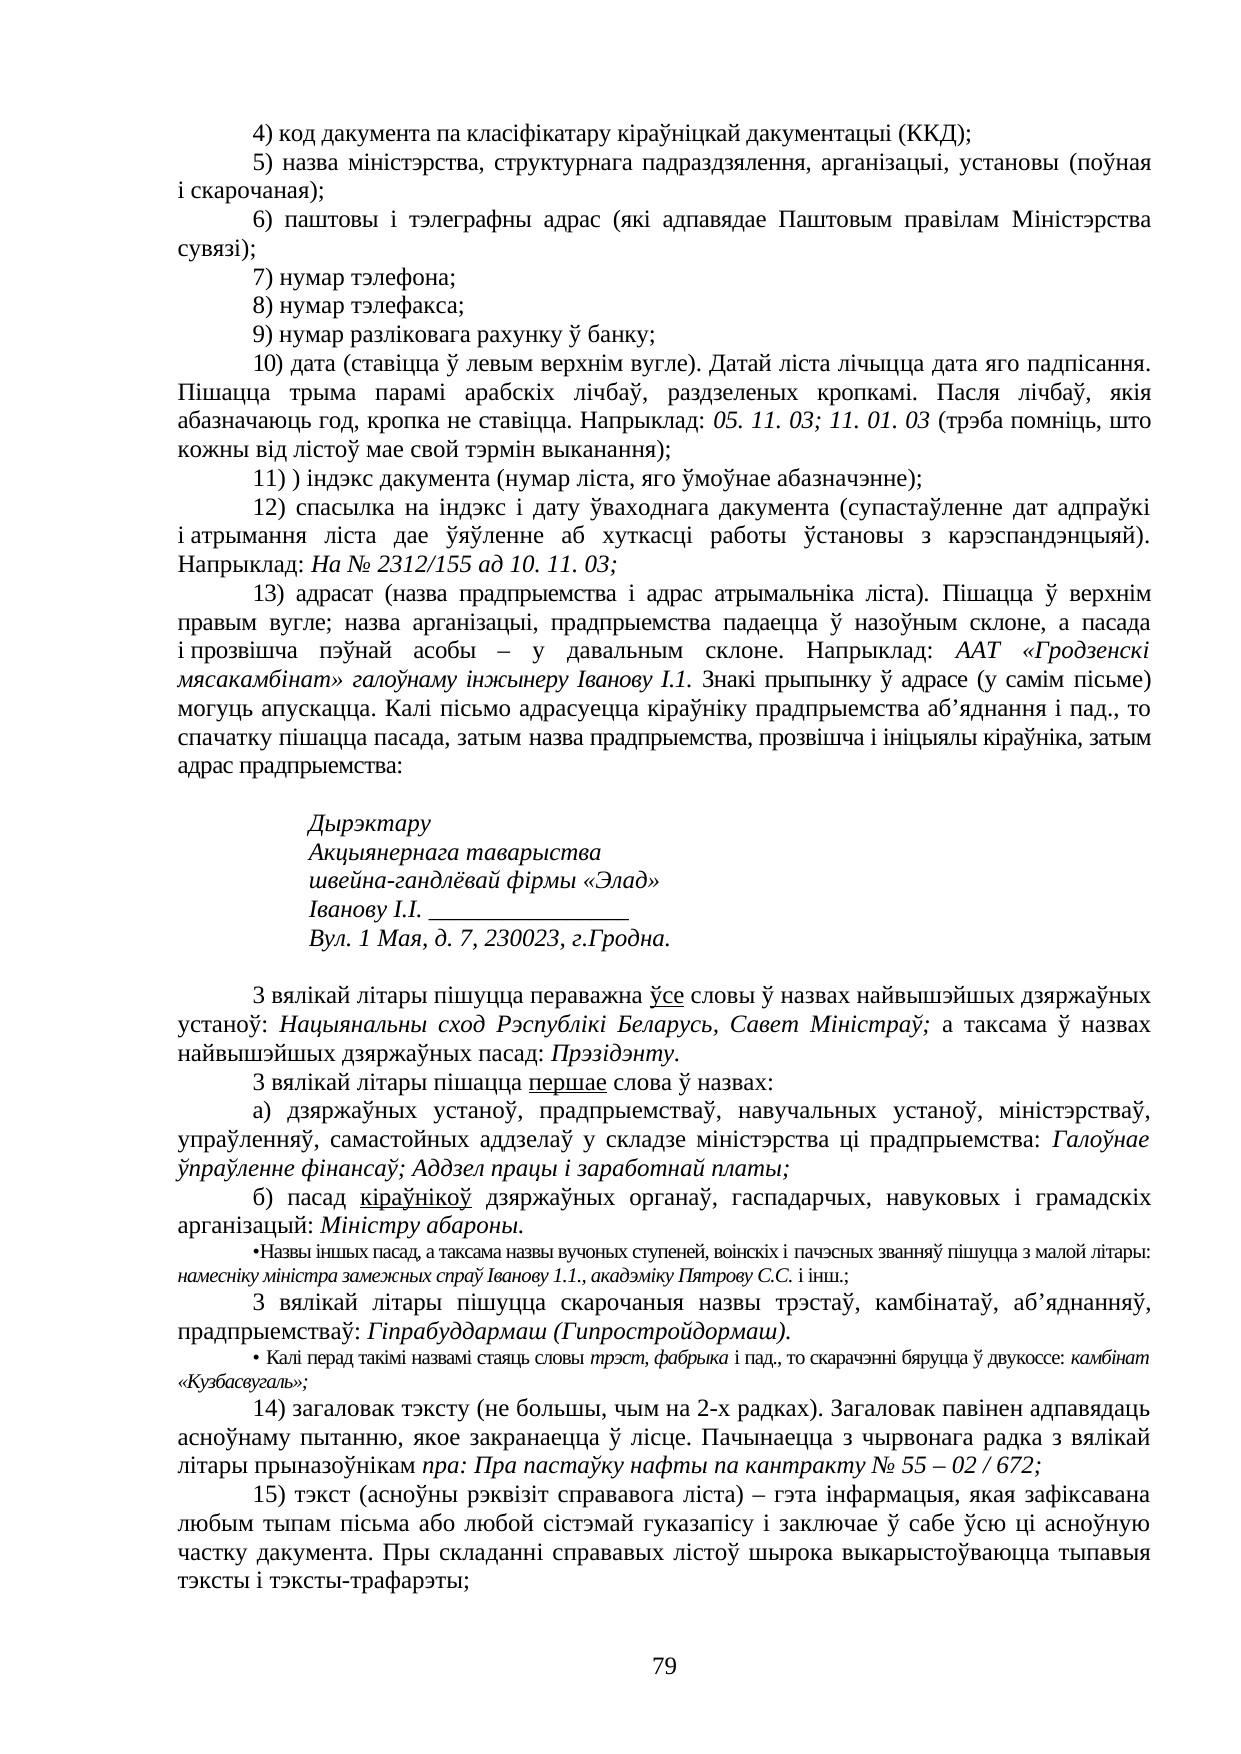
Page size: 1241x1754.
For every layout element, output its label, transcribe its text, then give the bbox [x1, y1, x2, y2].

text 3 вялікай літары пішуцца пераважна ўсе словы ў назвах найвышэйшых дзяржаўных устаноў: Нацыянальны сход Рэспублікі Беларусь, Савет Міністраў; а таксама ў назвах найвышэйшых дзяржаўных пасад: Прэзідэнту. [177, 981, 1152, 1067]
text б) пасад кіраўнікоў дзяржаўных органаў, гаспадарчых, навуковых і грамадскіх арганізацый: Міністру абароны. [177, 1182, 1152, 1239]
text 13) адрасат (назва прадпрыемства і адрас атрымальніка ліста). Пішацца ў верхнім правым вугле; назва арганізацыі, прадпрыемства падаецца ў назоўным склоне, а пасада і прозвішча пэўнай асобы – у давальным склоне. Напрыклад: ААТ «Гродзенскі мясакамбінат» галоўнаму інжынеру Іванову І.1. Знакі прыпынку ў адрасе (у самім пісьме) могуць апускацца. Калі пісьмо адрасуецца кіраўніку прадпрыемства аб’яднання і пад., то спачатку пішацца пасада, затым назва прадпрыемства, прозвішча і ініцыялы кіраўніка, затым адрас прадпрыемства: [177, 578, 1152, 779]
text 5) назва міністэрства, структурнага падраздзялення, арганізацыі, установы (поўная і скарочаная); [177, 147, 1152, 204]
text 15) тэкст (асноўны рэквізіт справавога ліста) – гэта інфармацыя, якая зафіксавана любым тыпам пісьма або любой сістэмай гуказапісу і заключае ў сабе ўсю ці асноўную частку дакумента. Пры складанні справавых лістоў шырока выкарыстоўваюцца тыпавыя тэксты і тэксты-трафарэты; [177, 1479, 1152, 1594]
text 7) нумар тэлефона; [177, 262, 1152, 291]
text 14) загаловак тэксту (не большы, чым на 2-х радках). Загаловак павінен адпавядаць асноўнаму пытанню, якое закранаецца ў лісце. Пачынаецца з чырвонага радка з вялікай літары прыназоўнікам пра: Пра пастаўку нафты па кантракту № 55 – 02 / 672; [177, 1393, 1152, 1479]
text Іванову І.І. ________________ [177, 894, 1152, 923]
text 10) дата (ставіцца ў левым верхнім вугле). Датай ліста лічыцца дата яго падпісання. Пішацца трыма парамі арабскіх лічбаў, раздзеленых кропкамі. Пасля лічбаў, якія абазначаюць год, кропка не ставіцца. Напрыклад: 05. 11. 03; 11. 01. 03 (трэба помніць, што кожны від лістоў мае свой тэрмін выканання); [177, 348, 1152, 463]
text •Назвы іншых пасад, а таксама назвы вучоных ступеней, воінскіх і пачэсных званняў пішуцца з малой літары: намесніку міністра замежных спраў Іванову 1.1., акадэміку Пятрову С.С. і інш.; [177, 1239, 1152, 1287]
text швейна-гандлёвай фірмы «Элад» [177, 866, 1152, 894]
text 9) нумар разліковага рахунку ў банку; [177, 319, 1152, 348]
text а) дзяржаўных устаноў, прадпрыемстваў, навучальных устаноў, міністэрстваў, упраўленняў, самастойных аддзелаў у складзе міністэрства ці прадпрыемства: Галоўнае ўпраўленне фінансаў; Аддзел працы і заработнай платы; [177, 1096, 1152, 1182]
text 6) паштовы і тэлеграфны адрас (які адпавядае Паштовым правілам Міністэрства сувязі); [177, 204, 1152, 262]
text 3 вялікай літары пішацца першае слова ў назвах: [177, 1067, 1152, 1096]
text 4) код дакумента па класіфікатару кіраўніцкай дакументацыі (ККД); [177, 118, 1152, 147]
text 12) спасылка на індэкс і дату ўваходнага дакумента (супастаўленне дат адпраўкі і атрымання ліста дае ўяўленне аб хуткасці работы ўстановы з карэспандэнцыяй). Напрыклад: На № 2312/155 ад 10. 11. 03; [177, 492, 1152, 578]
text 11) ) індэкс дакумента (нумар ліста, яго ўмоўнае абазначэнне); [177, 463, 1152, 492]
text Дырэктару [177, 808, 1152, 837]
text 3 вялікай літары пішуцца скарочаныя назвы трэстаў, камбінатаў, аб’яднанняў, прадпрыемстваў: Гіпрабуддармаш (Гипростройдормаш). [177, 1287, 1152, 1345]
text Акцыянернага таварыства [177, 837, 1152, 866]
text 8) нумар тэлефакса; [177, 291, 1152, 319]
text Вул. 1 Мая, д. 7, .Гродна. [177, 923, 1152, 952]
text • Калі перад такімі назвамі стаяць словы трэст, фабрыка і пад., то скарачэнні бяруцца ў двукоссе: камбінат «Кузбасвугаль»; [177, 1345, 1152, 1393]
